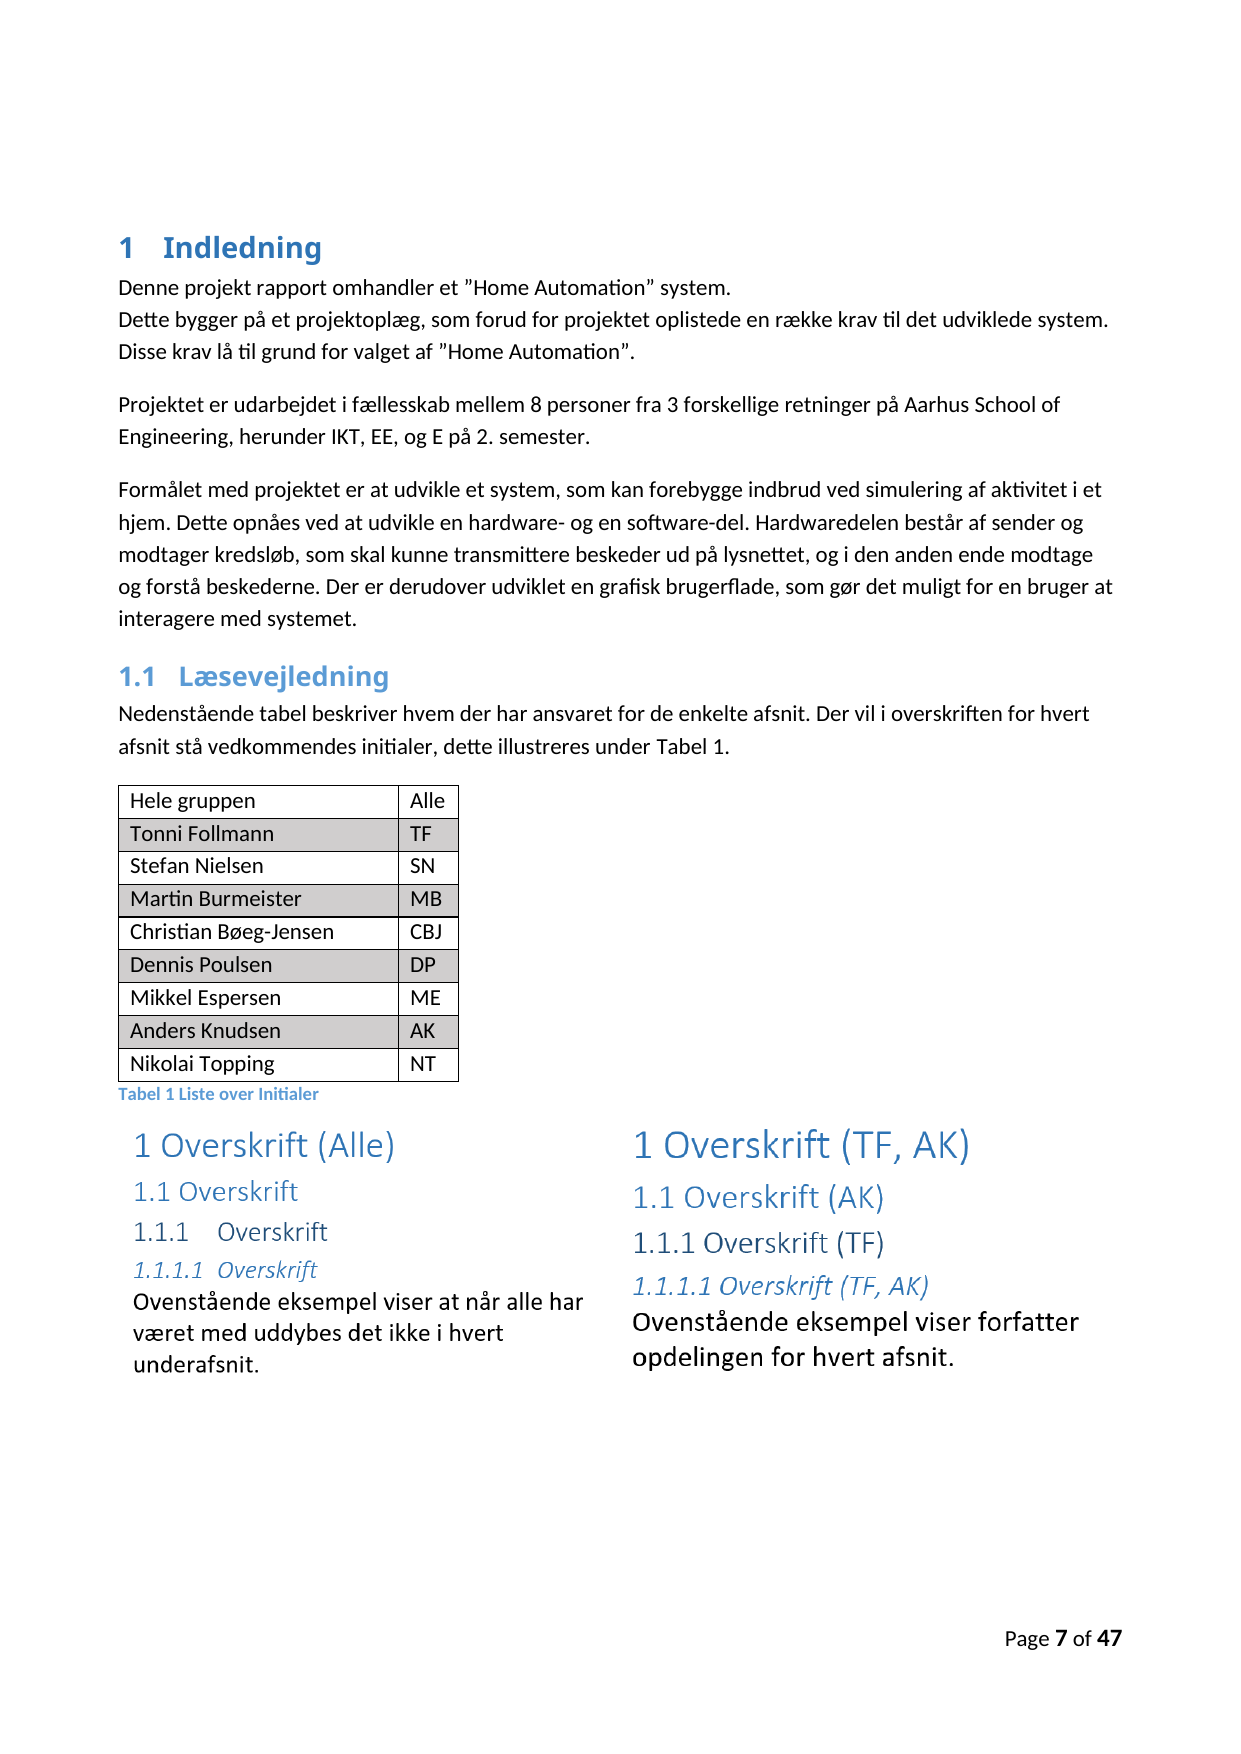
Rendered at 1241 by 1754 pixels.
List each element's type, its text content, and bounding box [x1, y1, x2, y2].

subtitle Indledning [118, 227, 1122, 267]
table_cell Nikolai Topping [119, 1049, 398, 1081]
table_header [118, 1126, 619, 1393]
table_cell AK [399, 1016, 458, 1048]
table_cell Anders Knudsen [119, 1016, 398, 1048]
table_header Hele gruppen [119, 786, 398, 818]
table_cell ME [399, 983, 458, 1015]
picture [129, 1125, 587, 1375]
table_cell Dennis Poulsen [119, 950, 398, 982]
table_cell Christian Bøeg-Jensen [119, 918, 398, 949]
text Tabel 1 Liste over Initialer [118, 1082, 1122, 1105]
table_cell DP [399, 950, 458, 982]
text Denne projekt rapport omhandler et ”Home Automation” system. Dette bygger på et projektoplæg, som forud for projektet oplistede en række krav til det udviklede system. Disse krav lå til grund for valget af ”Home Automation”. [118, 273, 1122, 365]
subtitle Læsevejledning [118, 657, 1122, 694]
table_cell SN [399, 852, 458, 883]
table_cell TF [399, 819, 458, 851]
text Formålet med projektet er at udvikle et system, som kan forebygge indbrud ved simulering af aktivitet i et hjem. Dette opnåes ved at udvikle en hardware- og en software-del. Hardwaredelen består af sender og modtager kredsløb, som skal kunne transmittere beskeder ud på lysnettet, og i den anden ende modtage og forstå beskederne. Der er derudover udviklet en grafisk brugerflade, som gør det muligt for en bruger at interagere med systemet. [118, 475, 1122, 632]
table_header [620, 1126, 1121, 1393]
table_cell Tonni Follmann [119, 819, 398, 851]
table_cell CBJ [399, 918, 458, 949]
table_cell Martin Burmeister [119, 885, 398, 916]
table_cell MB [399, 885, 458, 916]
picture [630, 1125, 1083, 1372]
table_header Alle [399, 786, 458, 818]
text Projektet er udarbejdet i fællesskab mellem 8 personer fra 3 forskellige retninger på Aarhus School of Engineering, herunder IKT, EE, og E på 2. semester. [118, 390, 1122, 450]
table_cell NT [399, 1049, 458, 1081]
table_cell Stefan Nielsen [119, 852, 398, 883]
table_cell Mikkel Espersen [119, 983, 398, 1015]
text Nedenstående tabel beskriver hvem der har ansvaret for de enkelte afsnit. Der vil i overskriften for hvert afsnit stå vedkommendes initialer, dette illustreres under Tabel 1. [118, 699, 1122, 760]
